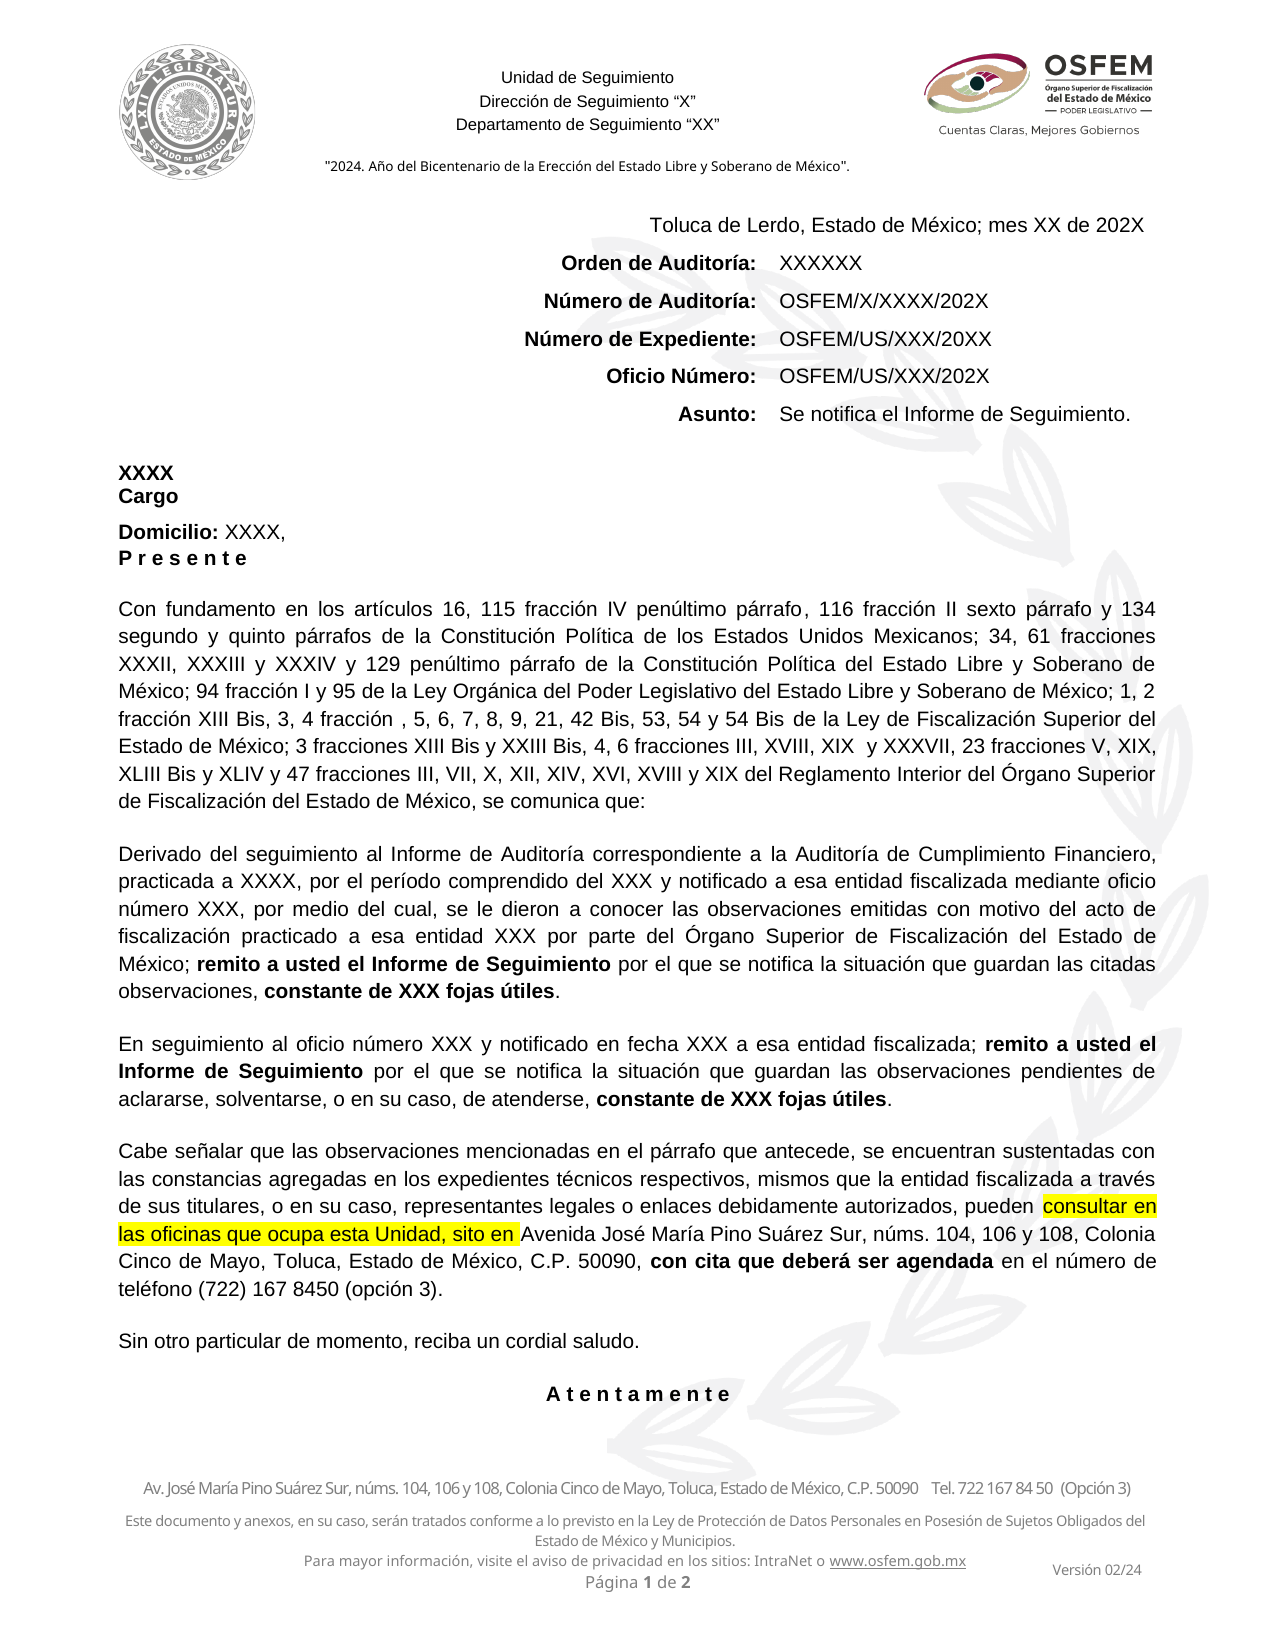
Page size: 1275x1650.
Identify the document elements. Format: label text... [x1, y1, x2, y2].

picture [576, 236, 1209, 1486]
text Derivado del seguimiento al Informe de Auditoría correspondiente a la Auditoría de Cumplimiento Financiero, practicada a XXXX, por el período comprendido del XXX y notificado a esa entidad fiscalizada mediante oficio número XXX, por medio del cual, se le dieron a conocer las observaciones emitidas con motivo del acto de fiscalización practicado a esa entidad XXX por parte del Órgano Superior de Fiscalización del Estado de México; remito a usted el Informe de Seguimiento por el que se notifica la situación que guardan las citadas observaciones, constante de XXX fojas útiles. [118, 842, 1157, 1003]
text P r e s e n t e [118, 546, 1157, 570]
picture [920, 44, 1157, 142]
text Sin otro particular de momento, reciba un cordial saludo. [118, 1329, 1157, 1353]
text XXXX [118, 460, 1157, 484]
text En seguimiento al oficio número XXX y notificado en fecha XXX a esa entidad fiscalizada; remito a usted el Informe de Seguimiento por el que se notifica la situación que guardan las observaciones pendientes de aclararse, solventarse, o en su caso, de atenderse, constante de XXX fojas útiles. [118, 1032, 1157, 1111]
picture [118, 44, 256, 180]
text A t e n t a m e n t e [118, 1382, 1157, 1406]
text Domicilio: XXXX, [118, 520, 1157, 544]
text Con fundamento en los artículos 16, 115 fracción IV penúltimo párrafo, 116 fracción II sexto párrafo y 134 segundo y quinto párrafos de la Constitución Política de los Estados Unidos Mexicanos; 34, 61 fracciones XXXII, XXXIII y XXXIV y 129 penúltimo párrafo de la Constitución Política del Estado Libre y Soberano de México; 94 fracción I y 95 de la Ley Orgánica del Poder Legislativo del Estado Libre y Soberano de México; 1, 2 fracción XIII Bis, 3, 4 fracción , 5, 6, 7, 8, 9, 21, 42 Bis, 53, 54 y 54 Bis de la Ley de Fiscalización Superior del Estado de México; 3 fracciones XIII Bis y XXIII Bis, 4, 6 fracciones III, XVIII, XIX y XXXVII, 23 fracciones V, XIX, XLIII Bis y XLIV y 47 fracciones III, VII, X, XII, XIV, XVI, XVIII y XIX del Reglamento Interior del Órgano Superior de Fiscalización del Estado de México, se comunica que: [118, 597, 1157, 813]
text Cabe señalar que las observaciones mencionadas en el párrafo que antecede, se encuentran sustentadas con las constancias agregadas en los expedientes técnicos respectivos, mismos que la entidad fiscalizada a través de sus titulares, o en su caso, representantes legales o enlaces debidamente autorizados, pueden consultar en las oficinas que ocupa esta Unidad, sito en Avenida José María Pino Suárez Sur, núms. 104, 106 y 108, Colonia Cinco de Mayo, Toluca, Estado de México, C.P. 50090, con cita que deberá ser agendada en el número de teléfono (722) 167 8450 (opción 3). [118, 1139, 1157, 1301]
text Cargo [118, 484, 1157, 508]
